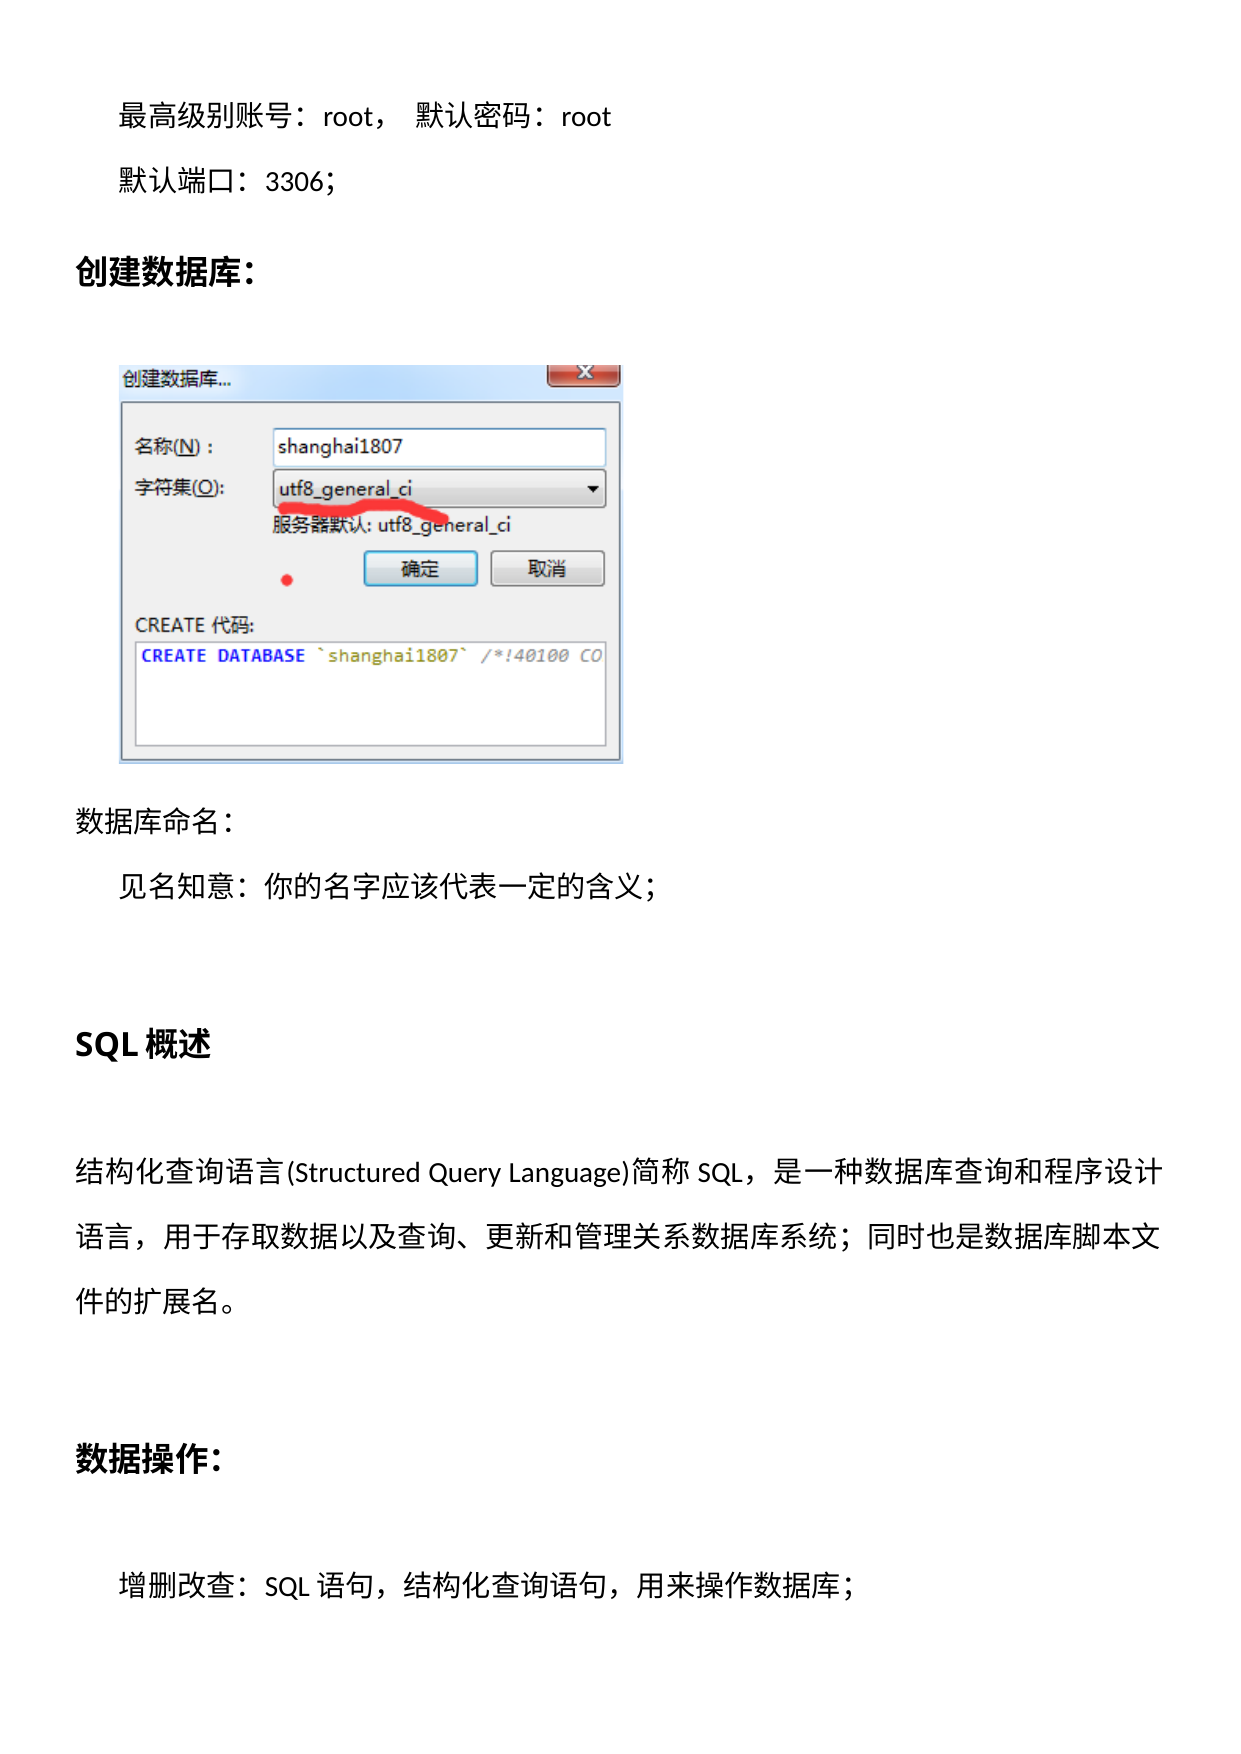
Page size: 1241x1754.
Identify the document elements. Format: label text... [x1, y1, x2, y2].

text 默认端口：3306； [75, 146, 1165, 211]
text 最高级别账号：root， 默认密码：root [75, 81, 1165, 146]
text 见名知意：你的名字应该代表一定的含义； [75, 852, 1165, 917]
subtitle 创建数据库： [75, 238, 1165, 303]
text 数据库命名： [75, 787, 1165, 852]
text 结构化查询语言(Structured Query Language)简称SQL，是一种数据库查询和程序设计语言，用于存取数据以及查询、更新和管理关系数据库系统；同时也是数据库脚本文件的扩展名。 [75, 1137, 1165, 1332]
picture [118, 365, 624, 764]
subtitle 数据操作： [75, 1424, 1165, 1489]
text 增删改查：SQL语句，结构化查询语句，用来操作数据库； [75, 1551, 1165, 1616]
subtitle SQL概述 [75, 1009, 1165, 1074]
